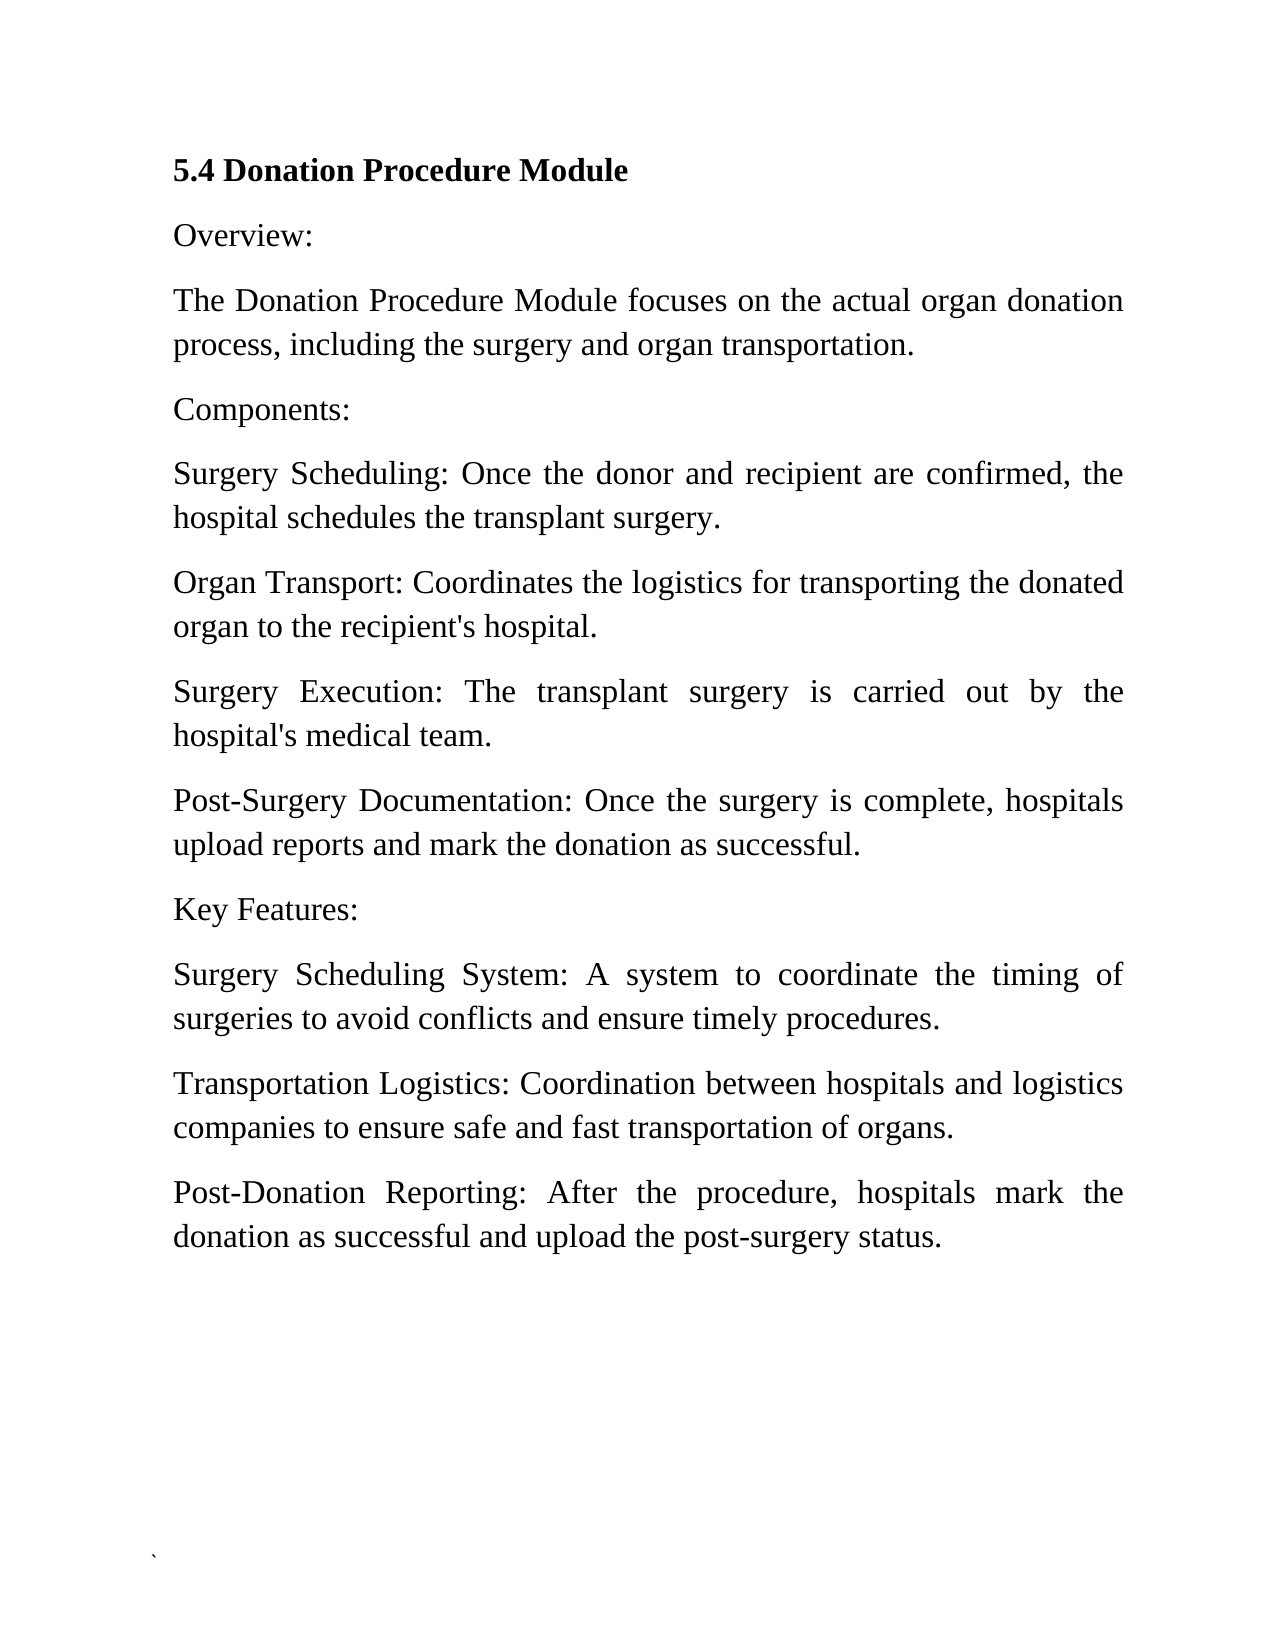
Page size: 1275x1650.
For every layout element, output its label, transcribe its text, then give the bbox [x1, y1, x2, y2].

list Post-Donation Reporting: After the procedure, hospitals mark the donation as successful and upload the post-surgery status. [173, 1172, 1125, 1255]
list Components: [173, 389, 1125, 427]
list Key Features: [173, 889, 1125, 928]
list Surgery Scheduling: Once the donor and recipient are confirmed, the hospital schedules the transplant surgery. [173, 454, 1125, 536]
list Transportation Logistics: Coordination between hospitals and logistics companies to ensure safe and fast transportation of organs. [173, 1063, 1125, 1146]
list Surgery Execution: The transplant surgery is carried out by the hospital's medical team. [173, 672, 1125, 754]
list Overview: [173, 215, 1125, 253]
list 5.4 Donation Procedure Module [173, 150, 1125, 188]
list The Donation Procedure Module focuses on the actual organ donation process, including the surgery and organ transportation. [173, 280, 1125, 362]
list Post-Surgery Documentation: Once the surgery is complete, hospitals upload reports and mark the donation as successful. [173, 781, 1125, 863]
list Organ Transport: Coordinates the logistics for transporting the donated organ to the recipient's hospital. [173, 563, 1125, 645]
list Surgery Scheduling System: A system to coordinate the timing of surgeries to avoid conflicts and ensure timely procedures. [173, 954, 1125, 1037]
